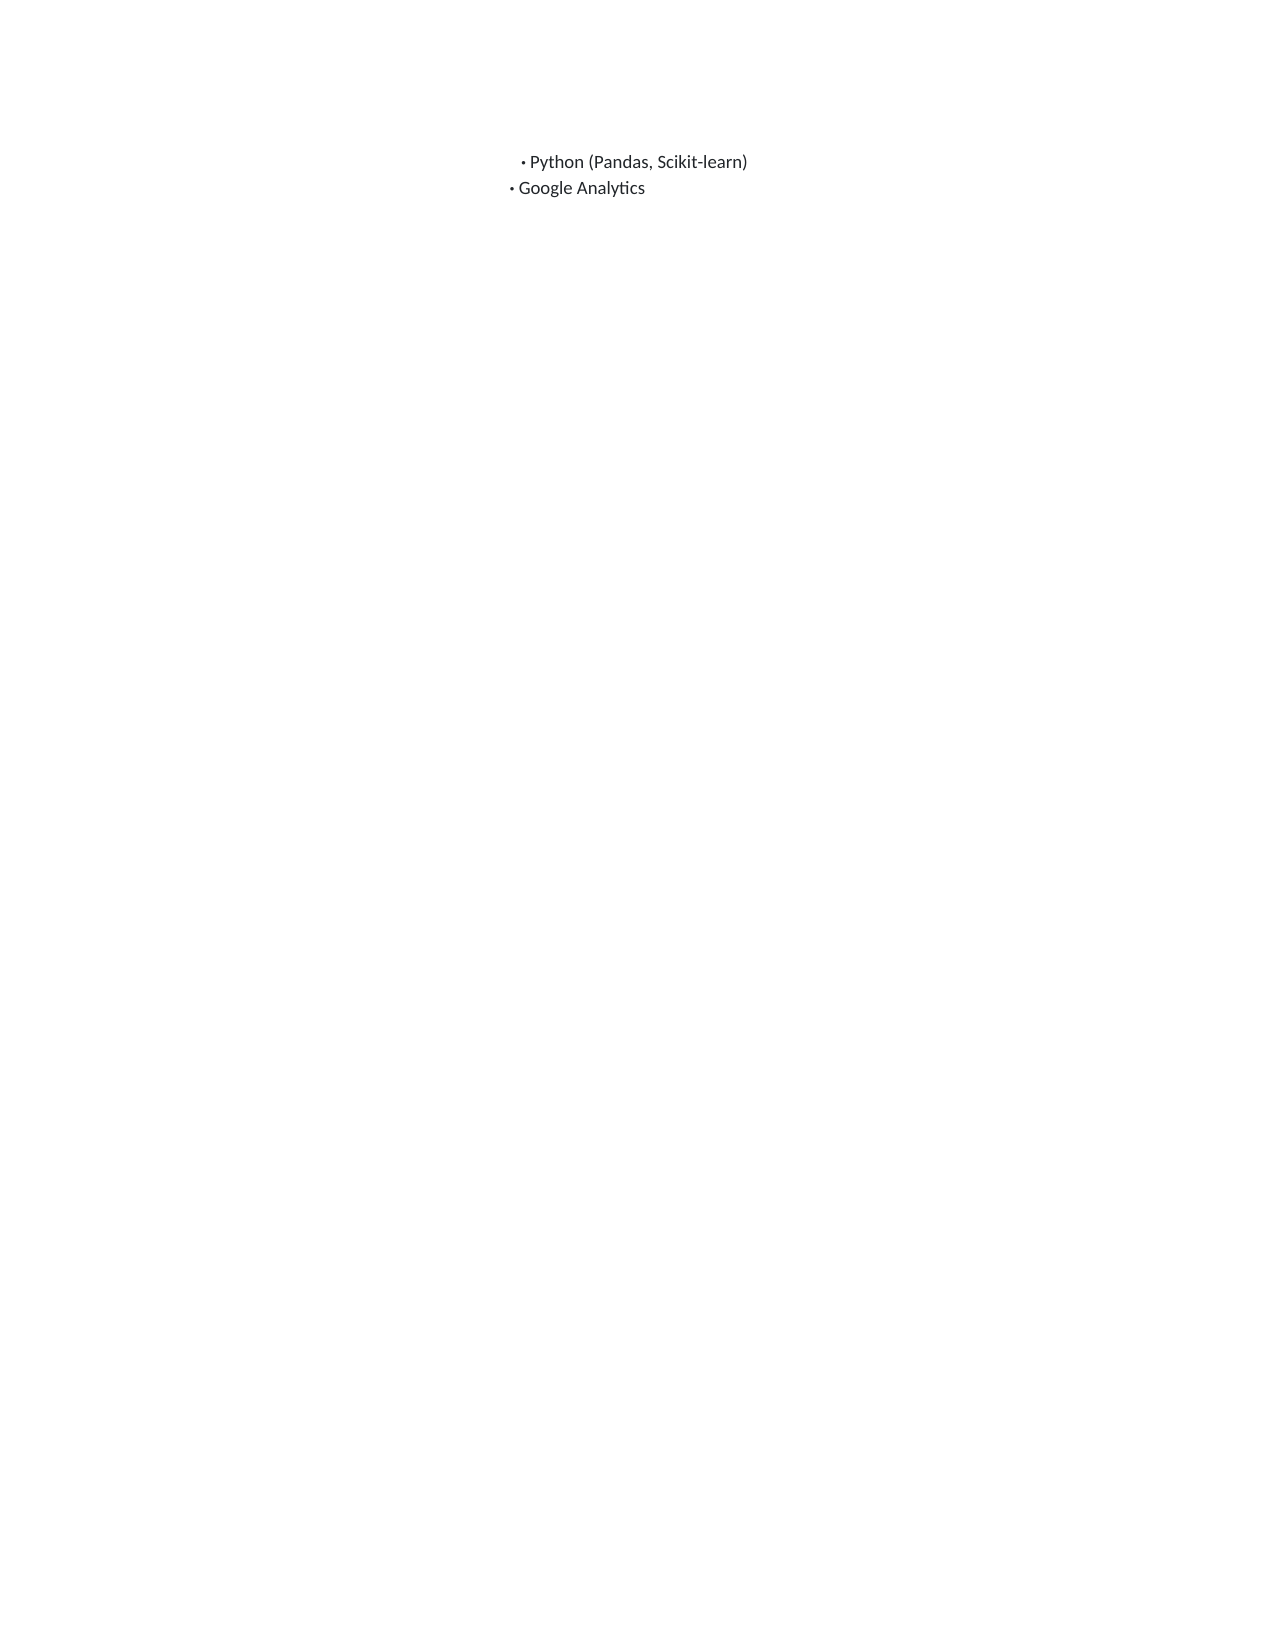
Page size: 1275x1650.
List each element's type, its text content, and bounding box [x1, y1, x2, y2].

text · Google Analytics [55, 176, 1099, 199]
text · Python (Pandas, Scikit-learn) [143, 150, 1125, 173]
